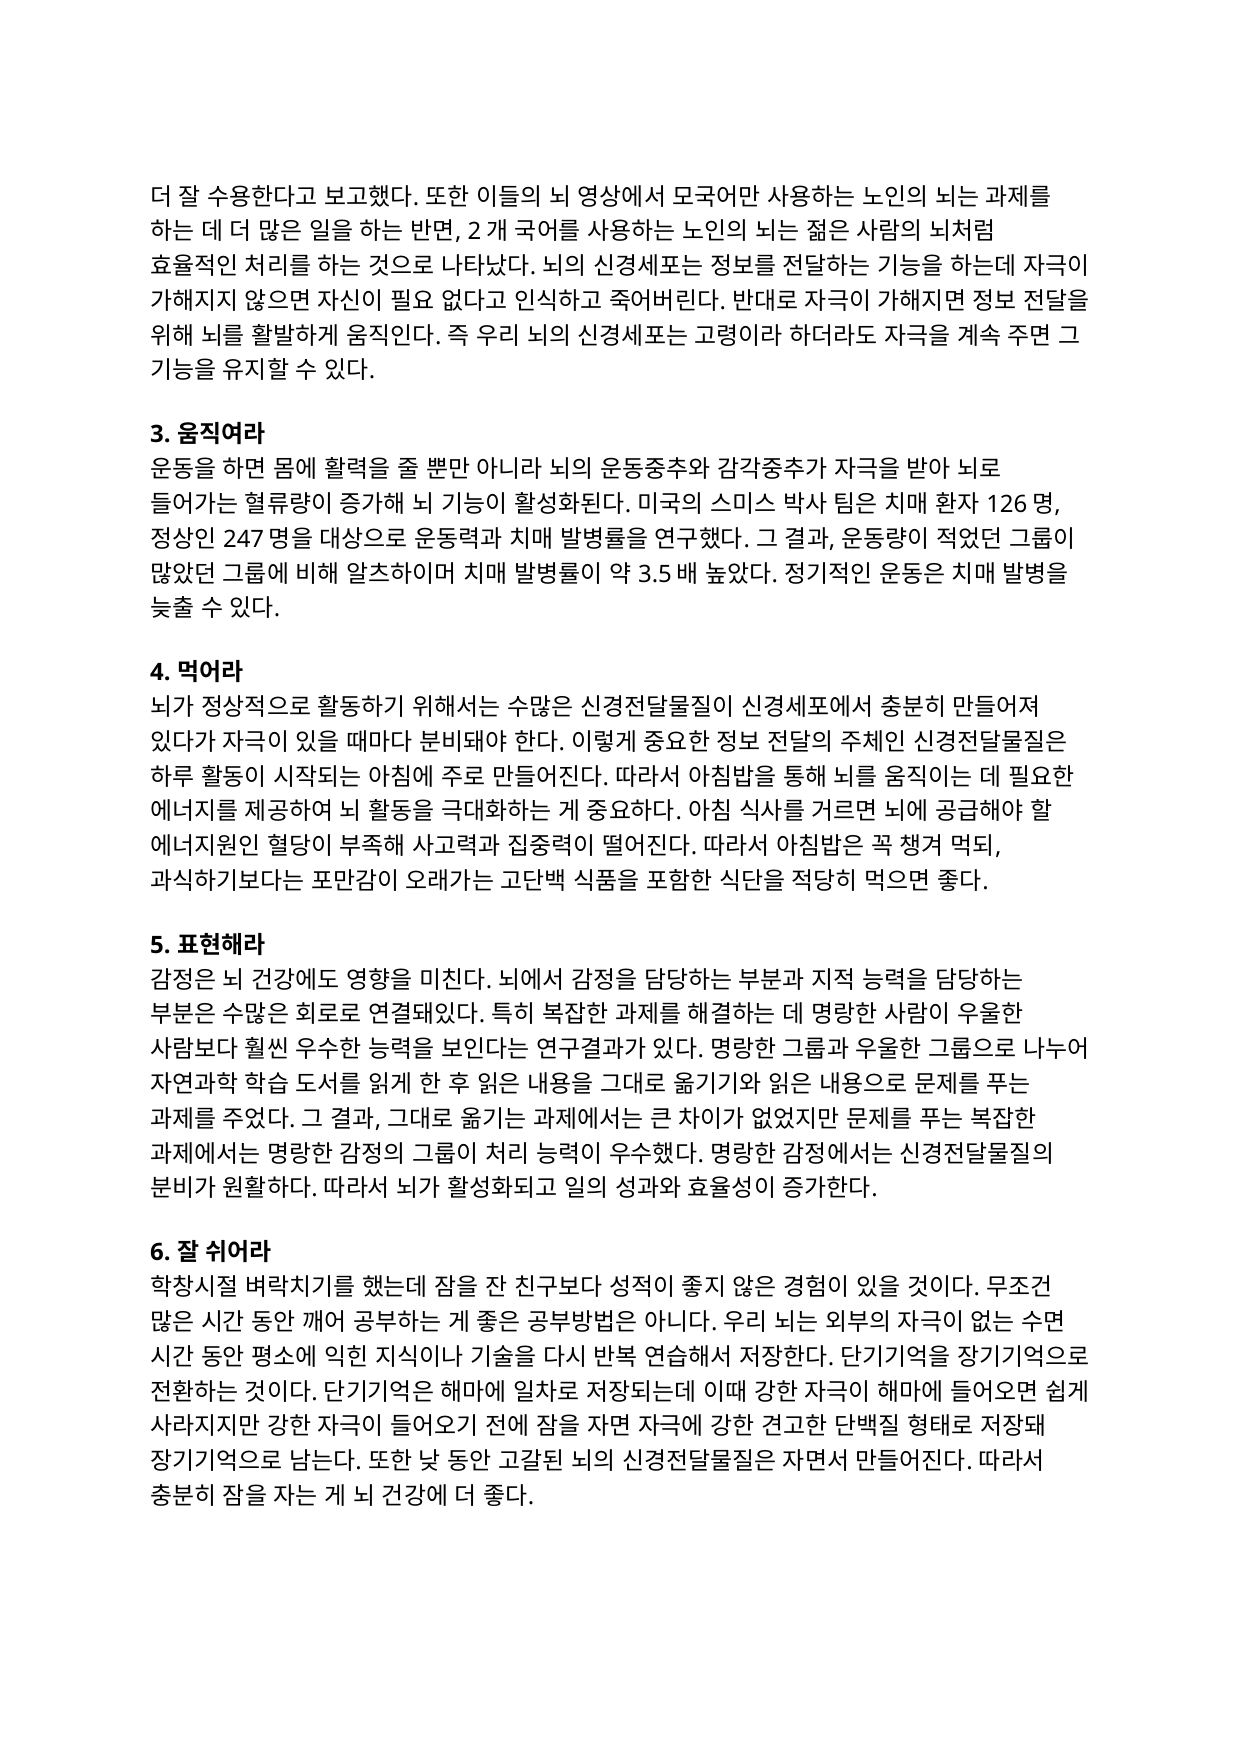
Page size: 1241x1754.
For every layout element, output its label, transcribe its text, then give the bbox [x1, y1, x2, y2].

text 6. 잘 쉬어라 학창시절 벼락치기를 했는데 잠을 잔 친구보다 성적이 좋지 않은 경험이 있을 것이다. 무조건 많은 시간 동안 깨어 공부하는 게 좋은 공부방법은 아니다. 우리 뇌는 외부의 자극이 없는 수면 시간 동안 평소에 익힌 지식이나 기술을 다시 반복 연습해서 저장한다. 단기기억을 장기기억으로 전환하는 것이다. 단기기억은 해마에 일차로 저장되는데 이때 강한 자극이 해마에 들어오면 쉽게 사라지지만 강한 자극이 들어오기 전에 잠을 자면 자극에 강한 견고한 단백질 형태로 저장돼 장기기억으로 남는다. 또한 낮 동안 고갈된 뇌의 신경전달물질은 자면서 만들어진다. 따라서 충분히 잠을 자는 게 뇌 건강에 더 좋다. [150, 1233, 1090, 1511]
text 4. 먹어라 뇌가 정상적으로 활동하기 위해서는 수많은 신경전달물질이 신경세포에서 충분히 만들어져 있다가 자극이 있을 때마다 분비돼야 한다. 이렇게 중요한 정보 전달의 주체인 신경전달물질은 하루 활동이 시작되는 아침에 주로 만들어진다. 따라서 아침밥을 통해 뇌를 움직이는 데 필요한 에너지를 제공하여 뇌 활동을 극대화하는 게 중요하다. 아침 식사를 거르면 뇌에 공급해야 할 에너지원인 혈당이 부족해 사고력과 집중력이 떨어진다. 따라서 아침밥은 꼭 챙겨 먹되, 과식하기보다는 포만감이 오래가는 고단백 식품을 포함한 식단을 적당히 먹으면 좋다. [150, 653, 1090, 896]
text 3. 움직여라 운동을 하면 몸에 활력을 줄 뿐만 아니라 뇌의 운동중추와 감각중추가 자극을 받아 뇌로 들어가는 혈류량이 증가해 뇌 기능이 활성화된다. 미국의 스미스 박사 팀은 치매 환자 126명, 정상인 247명을 대상으로 운동력과 치매 발병률을 연구했다. 그 결과, 운동량이 적었던 그룹이 많았던 그룹에 비해 알츠하이머 치매 발병률이 약 3.5배 높았다. 정기적인 운동은 치매 발병을 늦출 수 있다. [150, 415, 1090, 624]
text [150, 177, 1090, 386]
text 5. 표현해라 감정은 뇌 건강에도 영향을 미친다. 뇌에서 감정을 담당하는 부분과 지적 능력을 담당하는 부분은 수많은 회로로 연결돼있다. 특히 복잡한 과제를 해결하는 데 명랑한 사람이 우울한 사람보다 훨씬 우수한 능력을 보인다는 연구결과가 있다. 명랑한 그룹과 우울한 그룹으로 나누어 자연과학 학습 도서를 읽게 한 후 읽은 내용을 그대로 옮기기와 읽은 내용으로 문제를 푸는 과제를 주었다. 그 결과, 그대로 옮기는 과제에서는 큰 차이가 없었지만 문제를 푸는 복잡한 과제에서는 명랑한 감정의 그룹이 처리 능력이 우수했다. 명랑한 감정에서는 신경전달물질의 분비가 원활하다. 따라서 뇌가 활성화되고 일의 성과와 효율성이 증가한다. [150, 926, 1090, 1204]
